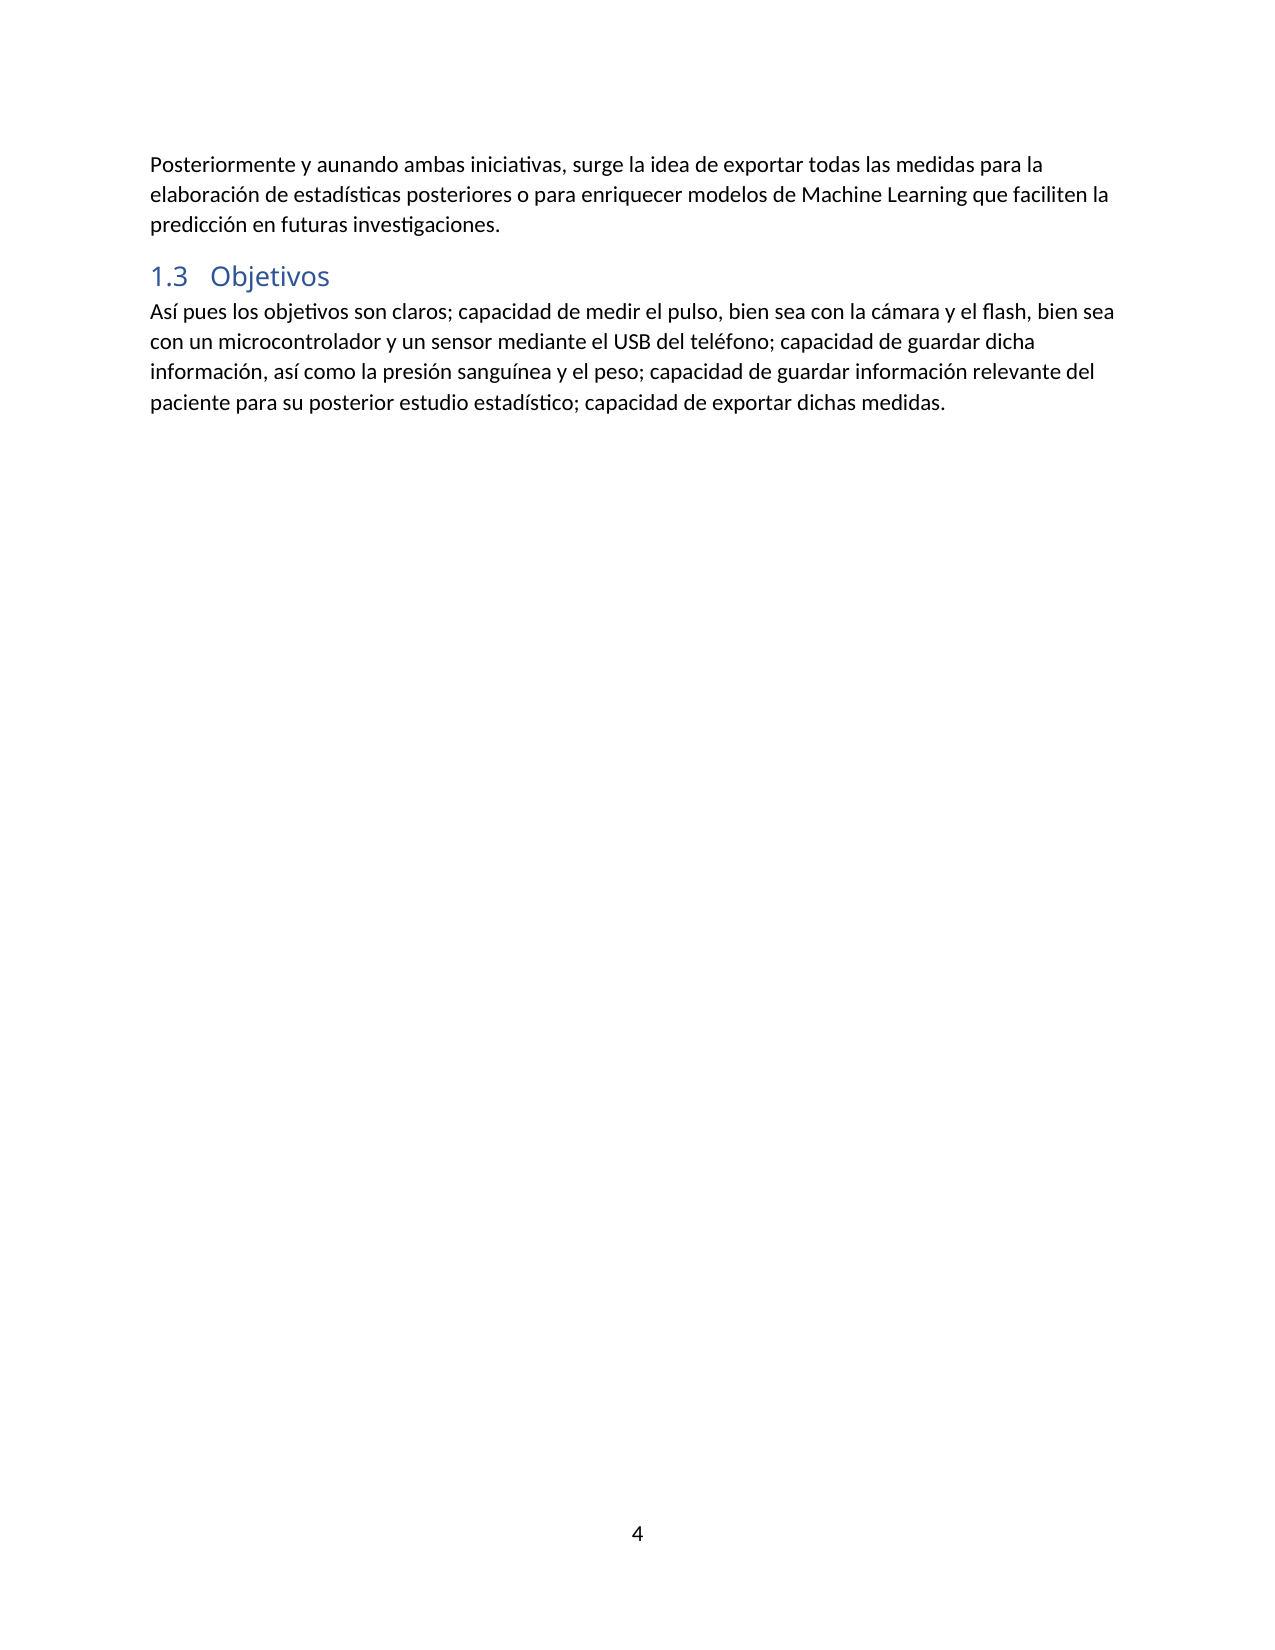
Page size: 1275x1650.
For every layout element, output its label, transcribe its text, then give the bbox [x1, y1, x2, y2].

subtitle Objetivos [150, 257, 1125, 294]
text Así pues los objetivos son claros; capacidad de medir el pulso, bien sea con la cámara y el flash, bien sea con un microcontrolador y un sensor mediante el USB del teléfono; capacidad de guardar dicha información, así como la presión sanguínea y el peso; capacidad de guardar información relevante del paciente para su posterior estudio estadístico; capacidad de exportar dichas medidas. [150, 297, 1125, 416]
text Posteriormente y aunando ambas iniciativas, surge la idea de exportar todas las medidas para la elaboración de estadísticas posteriores o para enriquecer modelos de Machine Learning que faciliten la predicción en futuras investigaciones. [150, 150, 1125, 238]
